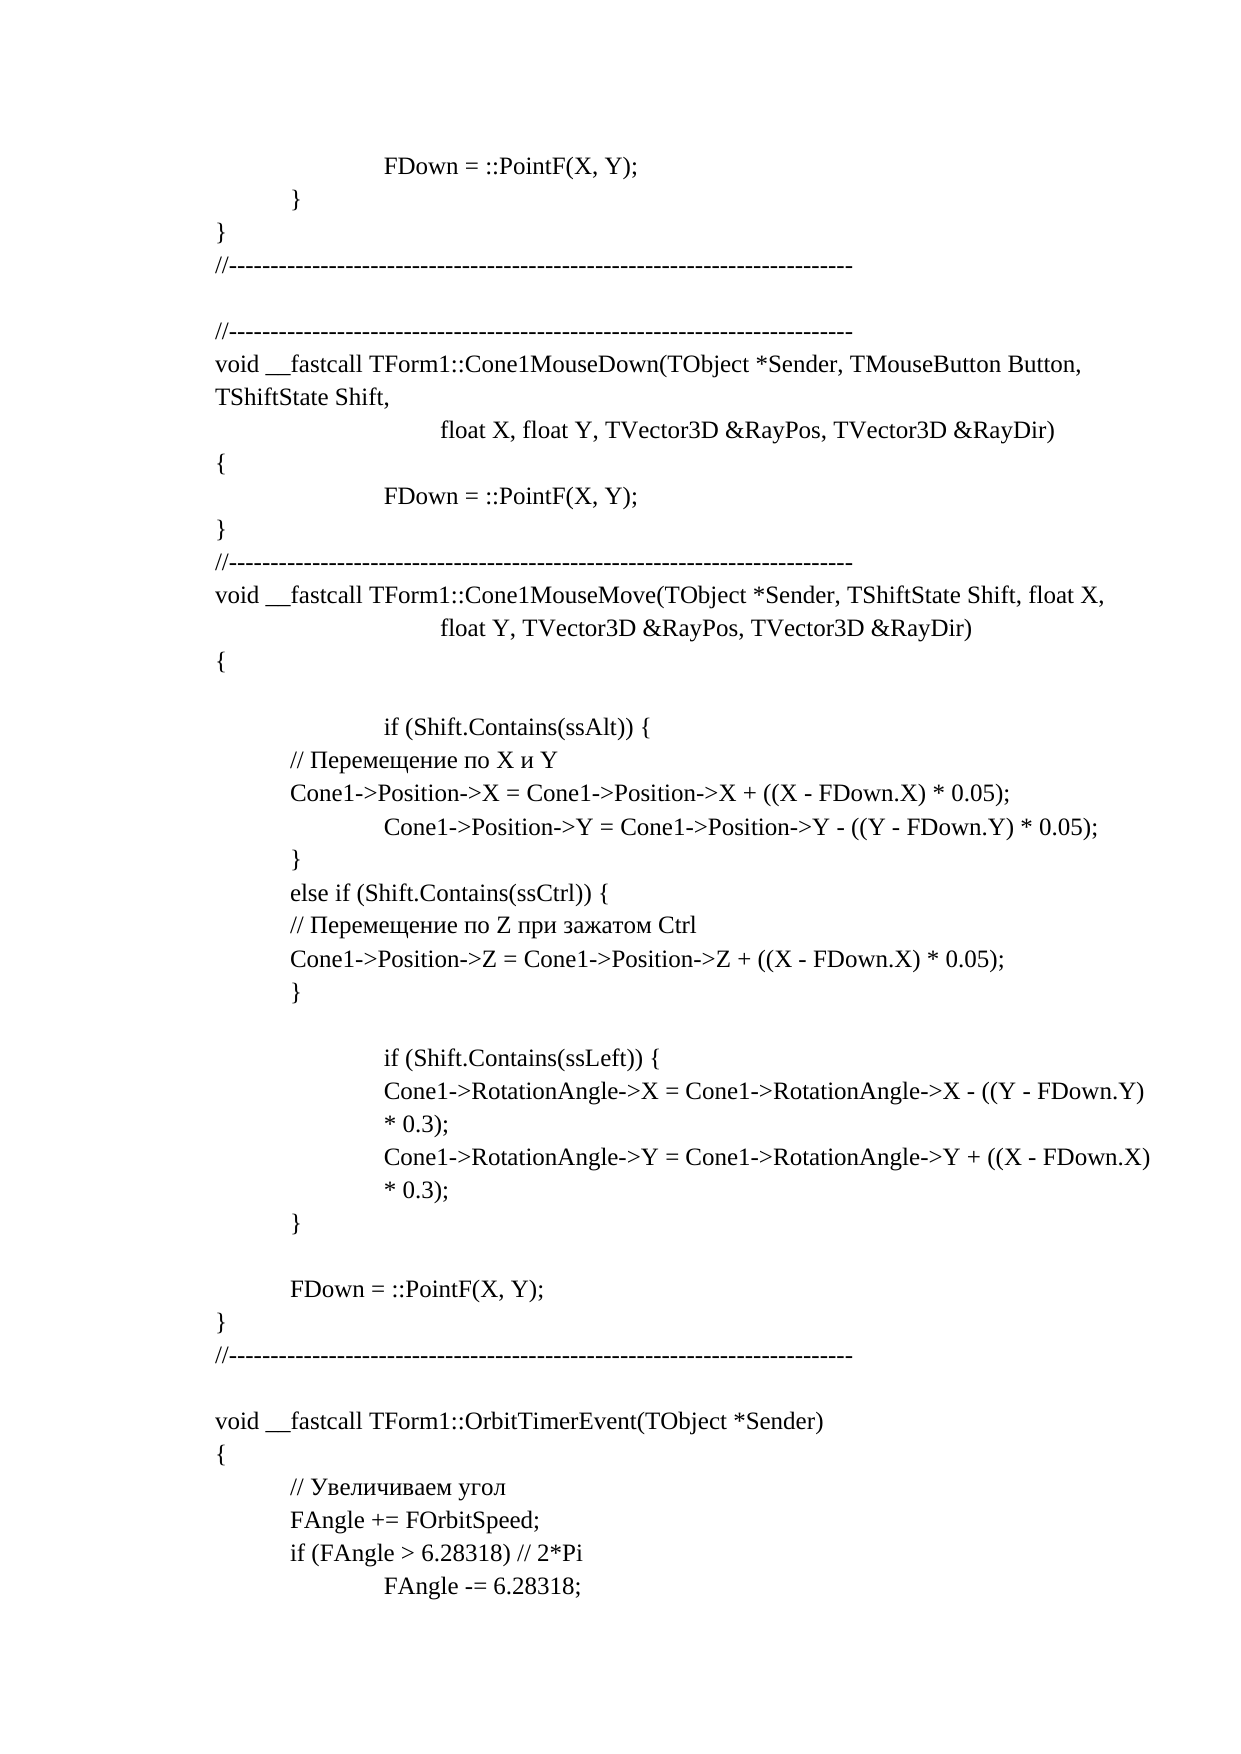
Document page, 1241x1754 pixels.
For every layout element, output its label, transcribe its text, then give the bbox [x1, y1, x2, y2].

text Cone1->RotationAngle->Y = Cone1->RotationAngle->Y + ((X - FDown.X) * 0.3); [383, 1142, 1152, 1203]
text FDown = ::PointF(X, Y); [290, 1274, 1152, 1303]
text //--------------------------------------------------------------------------- [215, 1340, 1152, 1369]
text FDown = ::PointF(X, Y); [383, 151, 1152, 180]
text if (Shift.Contains(ssAlt)) { [383, 712, 1152, 741]
text FDown = ::PointF(X, Y); [383, 481, 1152, 510]
text void __fastcall TForm1::OrbitTimerEvent(TObject *Sender) [215, 1406, 1152, 1435]
text float X, float Y, TVector3D &RayPos, TVector3D &RayDir) [440, 415, 1152, 444]
text } [215, 514, 1152, 543]
text if (FAngle > 6.28318) // 2*Pi [290, 1538, 1152, 1567]
text // Перемещение по X и Y [290, 746, 1152, 774]
text } [290, 1208, 1152, 1237]
text else if (Shift.Contains(ssCtrl)) { [290, 878, 1152, 906]
text { [215, 1439, 1152, 1468]
text //--------------------------------------------------------------------------- [215, 547, 1152, 576]
text FAngle -= 6.28318; [383, 1571, 1152, 1600]
text } [215, 1307, 1152, 1336]
text //--------------------------------------------------------------------------- [215, 250, 1152, 279]
text //--------------------------------------------------------------------------- [215, 316, 1152, 345]
text // Перемещение по Z при зажатом Ctrl [290, 911, 1152, 939]
text FAngle += FOrbitSpeed; [290, 1505, 1152, 1534]
text float Y, TVector3D &RayPos, TVector3D &RayDir) [440, 613, 1152, 642]
text Cone1->RotationAngle->X = Cone1->RotationAngle->X - ((Y - FDown.Y) * 0.3); [383, 1076, 1152, 1137]
text // Увеличиваем угол [290, 1472, 1152, 1501]
text } [290, 184, 1152, 213]
text void __fastcall TForm1::Cone1MouseDown(TObject *Sender, TMouseButton Button, TShiftState Shift, [215, 349, 1152, 411]
text { [215, 646, 1152, 675]
text void __fastcall TForm1::Cone1MouseMove(TObject *Sender, TShiftState Shift, float X, [215, 580, 1152, 609]
text Cone1->Position->X = Cone1->Position->X + ((X - FDown.X) * 0.05); [290, 778, 1152, 807]
text } [215, 217, 1152, 246]
text } [290, 844, 1152, 873]
text Cone1->Position->Y = Cone1->Position->Y - ((Y - FDown.Y) * 0.05); [383, 812, 1152, 840]
text if (Shift.Contains(ssLeft)) { [383, 1043, 1152, 1071]
text Cone1->Position->Z = Cone1->Position->Z + ((X - FDown.X) * 0.05); [290, 944, 1152, 972]
text { [215, 448, 1152, 477]
text } [290, 977, 1152, 1005]
